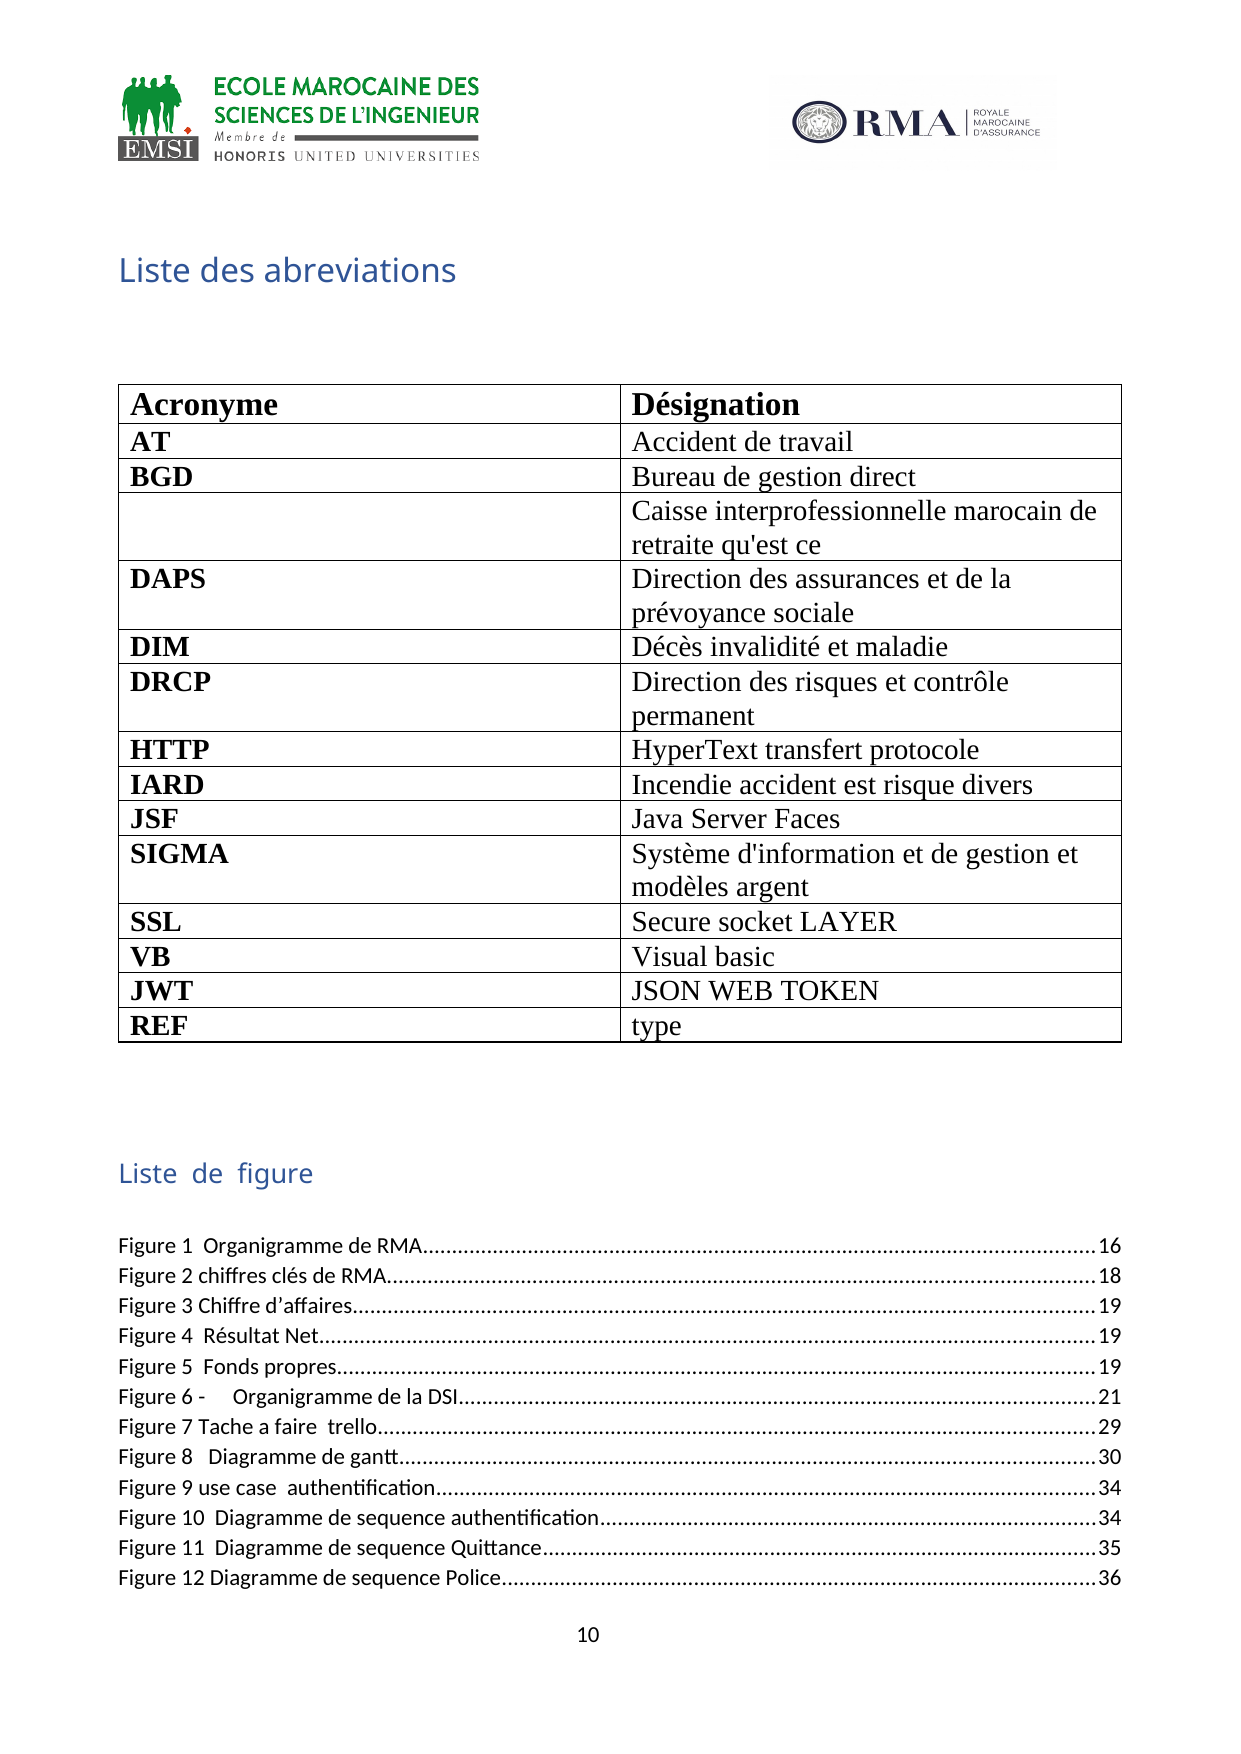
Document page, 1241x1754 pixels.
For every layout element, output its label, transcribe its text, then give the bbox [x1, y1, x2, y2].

table_header Acronyme [119, 385, 620, 423]
picture [118, 75, 479, 161]
table_cell JSON WEB TOKEN [621, 973, 1121, 1007]
subtitle Liste des abreviations [118, 247, 1122, 293]
table_cell [119, 493, 620, 560]
table_cell Bureau de gestion direct [621, 459, 1121, 492]
table_cell Incendie accident est risque divers [621, 767, 1121, 800]
text Figure 3 Chiffre d’affaires 19 [118, 1291, 1122, 1319]
text Figure 7 Tache a faire trello 29 [118, 1412, 1122, 1440]
text Figure 5 Fonds propres 19 [118, 1352, 1122, 1380]
table_header Désignation [621, 385, 1121, 423]
subtitle Liste de figure [118, 1155, 1122, 1192]
table_cell VB [119, 939, 620, 972]
table_cell type [621, 1008, 1121, 1041]
table_cell Décès invalidité et maladie [621, 630, 1121, 663]
table_cell Accident de travail [621, 424, 1121, 458]
table_cell AT [119, 424, 620, 458]
table_cell DIM [119, 630, 620, 663]
table_cell HTTP [119, 732, 620, 766]
table_cell IARD [119, 767, 620, 800]
text Figure 1 Organigramme de RMA 16 [118, 1231, 1122, 1259]
text Figure 12 Diagramme de sequence Police 36 [118, 1563, 1122, 1591]
table_cell SSL [119, 904, 620, 938]
table_cell Direction des assurances et de la prévoyance sociale [621, 561, 1121, 628]
table_cell Secure socket LAYER [621, 904, 1121, 938]
text Figure 10 Diagramme de sequence authentification 34 [118, 1503, 1122, 1531]
table_cell Système d'information et de gestion et modèles argent [621, 836, 1121, 903]
text Figure 2 chiffres clés de RMA 18 [118, 1261, 1122, 1289]
table_cell JSF [119, 801, 620, 835]
table_cell Caisse interprofessionnelle marocain de retraite qu'est ce [621, 493, 1121, 560]
table_cell DAPS [119, 561, 620, 628]
table_cell Direction des risques et contrôle permanent [621, 664, 1121, 731]
table_cell DRCP [119, 664, 620, 731]
table_cell SIGMA [119, 836, 620, 903]
text Figure 6 - Organigramme de la DSI 21 [118, 1382, 1122, 1410]
text Figure 4 Résultat Net 19 [118, 1322, 1122, 1349]
table_cell Java Server Faces [621, 801, 1121, 835]
table_cell Visual basic [621, 939, 1121, 972]
text Figure 11 Diagramme de sequence Quittance 35 [118, 1533, 1122, 1561]
table_cell JWT [119, 973, 620, 1007]
table_cell HyperText transfert protocole [621, 732, 1121, 766]
table_cell REF [119, 1008, 620, 1041]
text Figure 9 use case authentification 34 [118, 1473, 1122, 1501]
picture [768, 75, 1058, 171]
table_cell BGD [119, 459, 620, 492]
text Figure 8 Diagramme de gantt 30 [118, 1442, 1122, 1470]
